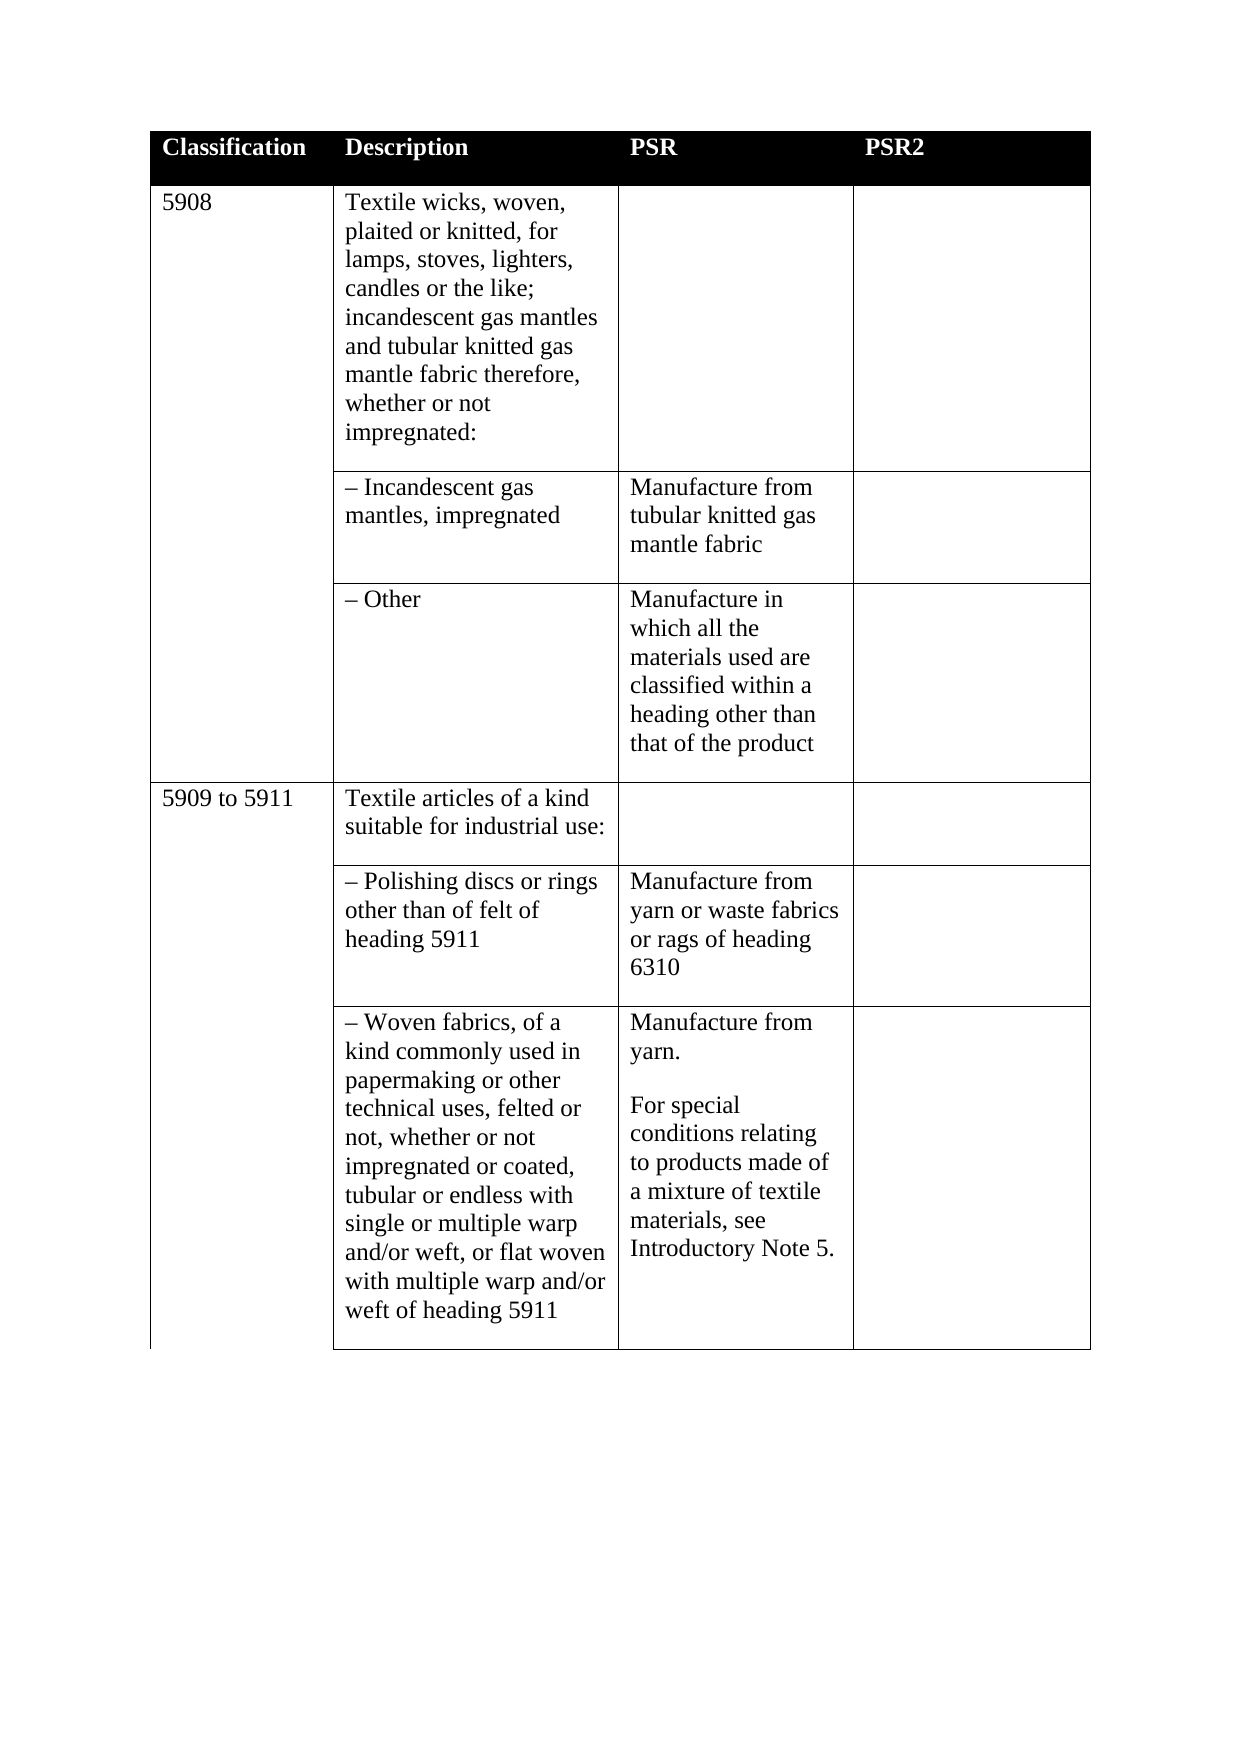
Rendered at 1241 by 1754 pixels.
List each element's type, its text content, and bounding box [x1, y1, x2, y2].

table_header PSR [619, 132, 853, 186]
table_cell Manufacture in which all the materials used are classified within a heading other than that of the product [619, 584, 853, 782]
table_cell Manufacture from tubular knitted gas mantle fabric [619, 472, 853, 583]
table_cell [619, 186, 853, 471]
table_cell [854, 1007, 1090, 1348]
table_cell – Other [334, 584, 618, 782]
table_header Classification [151, 132, 333, 186]
table_cell [854, 783, 1090, 865]
table_cell [854, 584, 1090, 782]
table_cell – Polishing discs or rings other than of felt of heading 5911 [334, 866, 618, 1006]
table_cell [854, 472, 1090, 583]
table_cell – Incandescent gas mantles, impregnated [334, 472, 618, 583]
table_cell 5908 [151, 186, 333, 782]
table_cell Manufacture from yarn. For special conditions relating to products made of a mixture of textile materials, see Introductory Note 5. [619, 1007, 853, 1348]
table_header PSR2 [854, 132, 1090, 186]
table_cell [854, 866, 1090, 1006]
table_header Description [334, 132, 618, 186]
table_cell 5909 to 5911 [151, 783, 333, 1348]
table_cell – Woven fabrics, of a kind commonly used in papermaking or other technical uses, felted or not, whether or not impregnated or coated, tubular or endless with single or multiple warp and/or weft, or flat woven with multiple warp and/or weft of heading 5911 [334, 1007, 618, 1348]
table_cell Manufacture from yarn or waste fabrics or rags of heading 6310 [619, 866, 853, 1006]
table_cell [854, 186, 1090, 471]
table_cell Textile articles of a kind suitable for industrial use: [334, 783, 618, 865]
table_cell Textile wicks, woven, plaited or knitted, for lamps, stoves, lighters, candles or the like; incandescent gas mantles and tubular knitted gas mantle fabric therefore, whether or not impregnated: [334, 186, 618, 471]
table_cell [619, 783, 853, 865]
